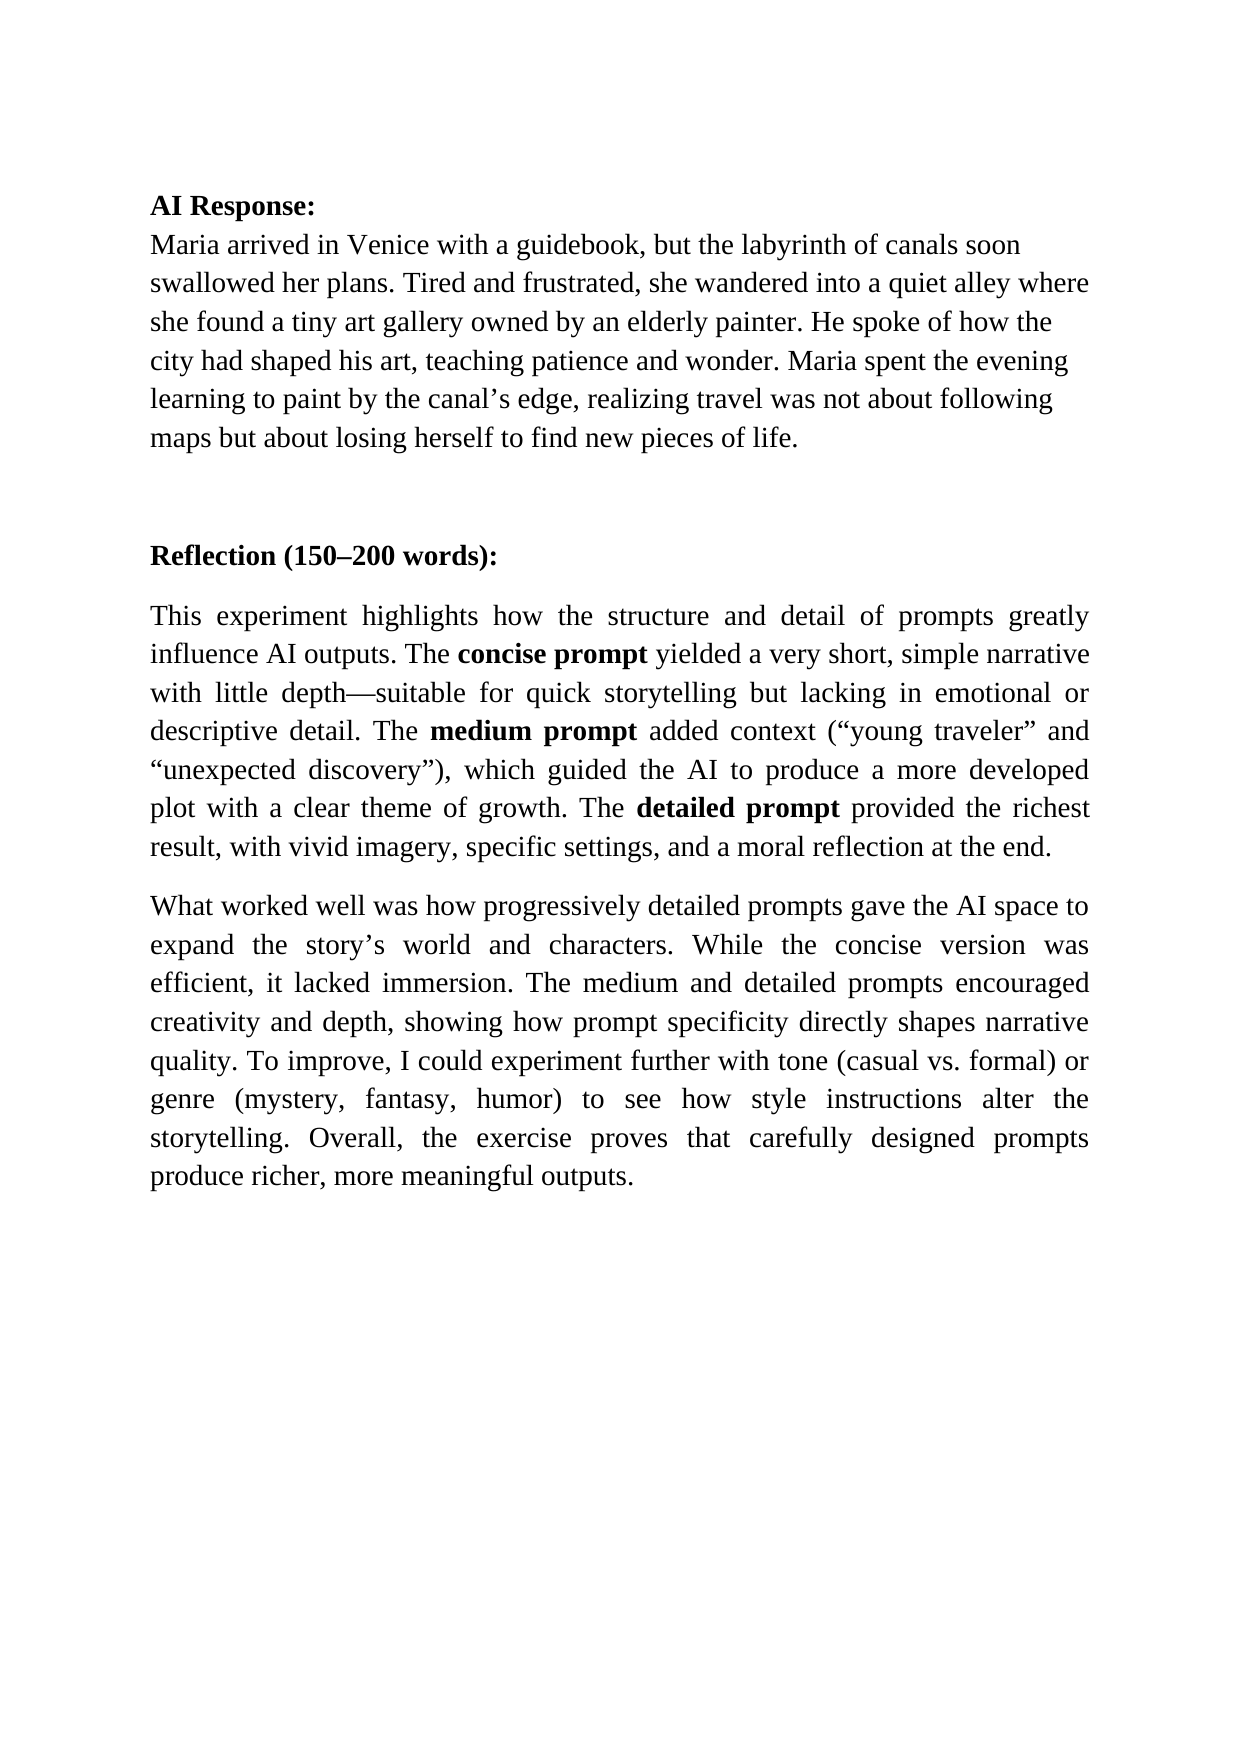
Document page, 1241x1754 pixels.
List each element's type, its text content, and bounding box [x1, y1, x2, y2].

text This experiment highlights how the structure and detail of prompts greatly influence AI outputs. The concise prompt yielded a very short, simple narrative with little depth—suitable for quick storytelling but lacking in emotional or descriptive detail. The medium prompt added context (“young traveler” and “unexpected discovery”), which guided the AI to produce a more developed plot with a clear theme of growth. The detailed prompt provided the richest result, with vivid imagery, specific settings, and a moral reflection at the end. [150, 598, 1090, 863]
text What worked well was how progressively detailed prompts gave the AI space to expand the story’s world and characters. While the concise version was efficient, it lacked immersion. The medium and detailed prompts encouraged creativity and depth, showing how prompt specificity directly shapes narrative quality. To improve, I could experiment further with tone (casual vs. formal) or genre (mystery, fantasy, humor) to see how style instructions alter the storytelling. Overall, the exercise proves that carefully designed prompts produce richer, more meaningful outputs. [150, 888, 1090, 1192]
text AI Response: Maria arrived in Venice with a guidebook, but the labyrinth of canals soon swallowed her plans. Tired and frustrated, she wandered into a quiet alley where she found a tiny art gallery owned by an elderly painter. He spoke of how the city had shaped his art, teaching patience and wonder. Maria spent the evening learning to paint by the canal’s edge, realizing travel was not about following maps but about losing herself to find new pieces of life. [150, 150, 1090, 453]
text Reflection (150–200 words): [150, 538, 1090, 572]
